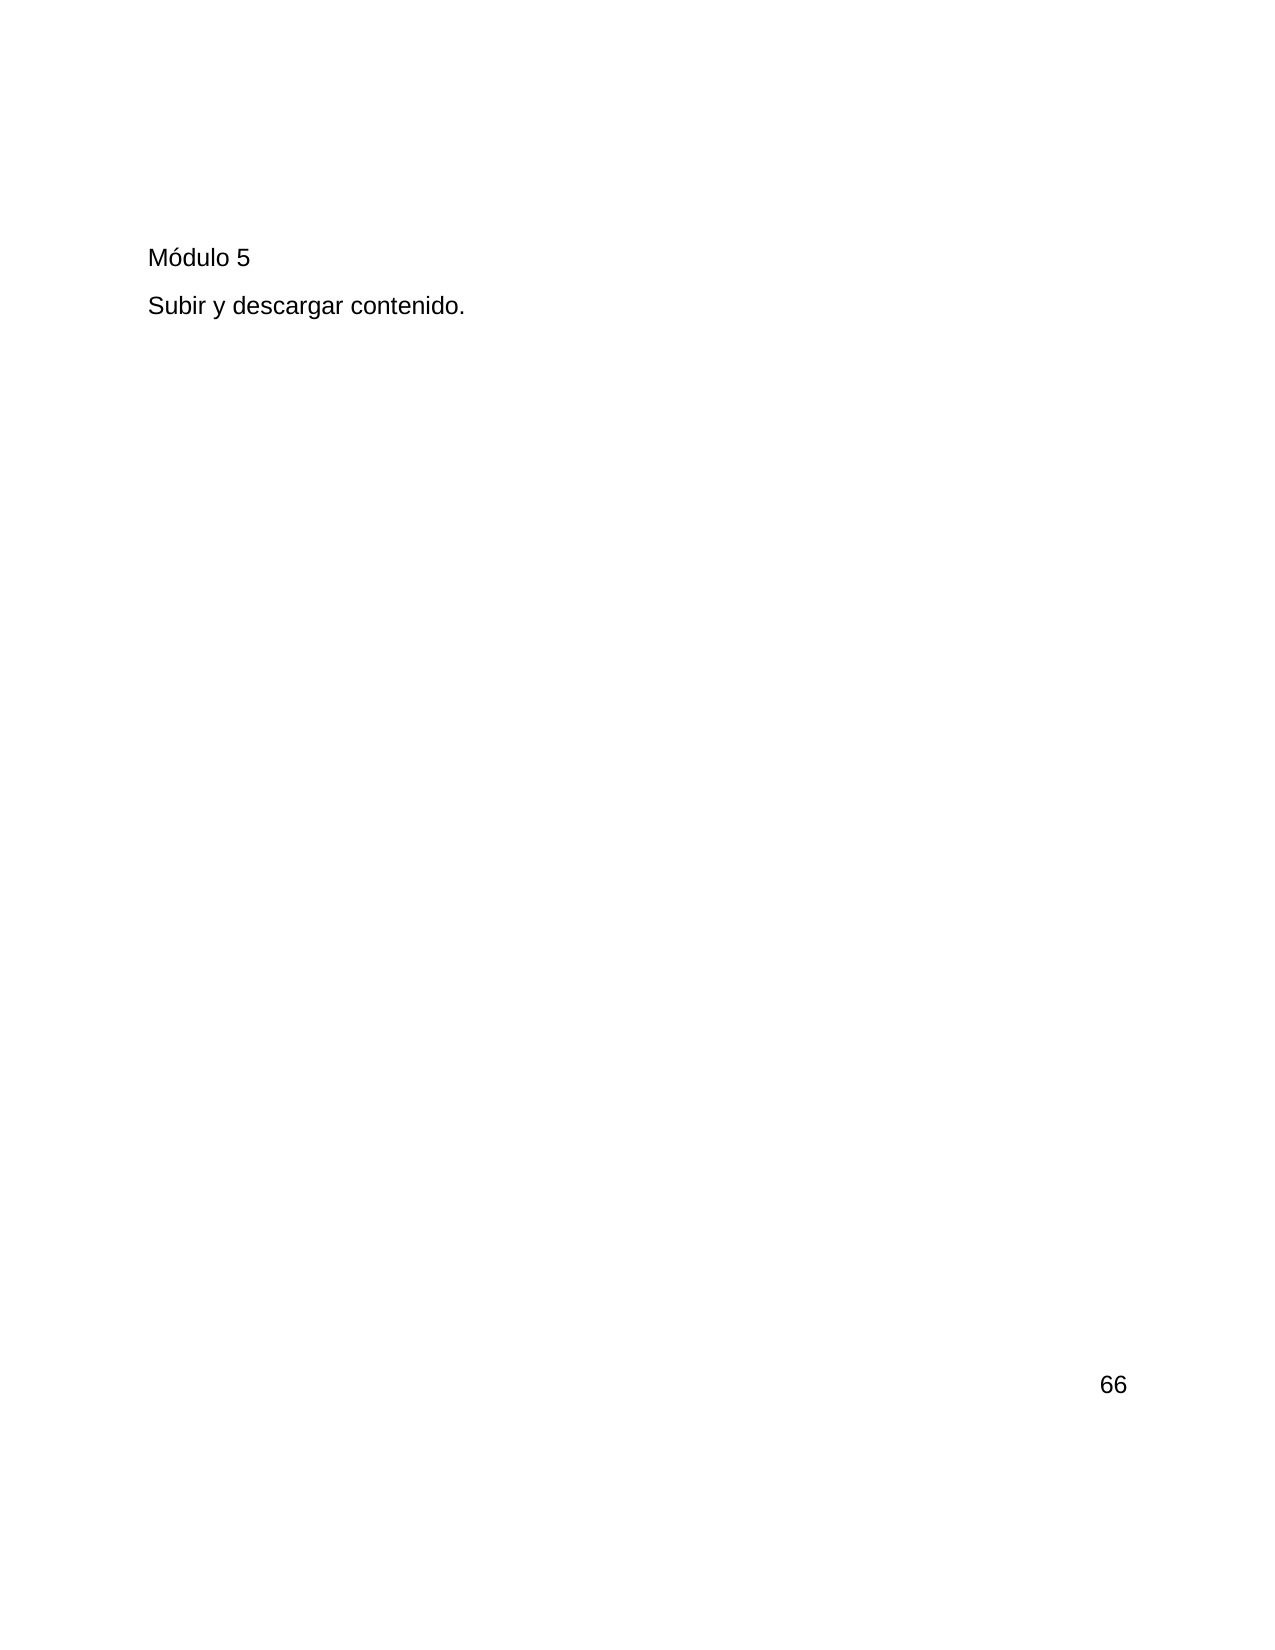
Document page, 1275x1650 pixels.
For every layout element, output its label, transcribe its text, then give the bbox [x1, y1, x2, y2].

text Subir y descargar contenido. [148, 291, 1127, 319]
text Módulo 5 [148, 243, 1127, 272]
